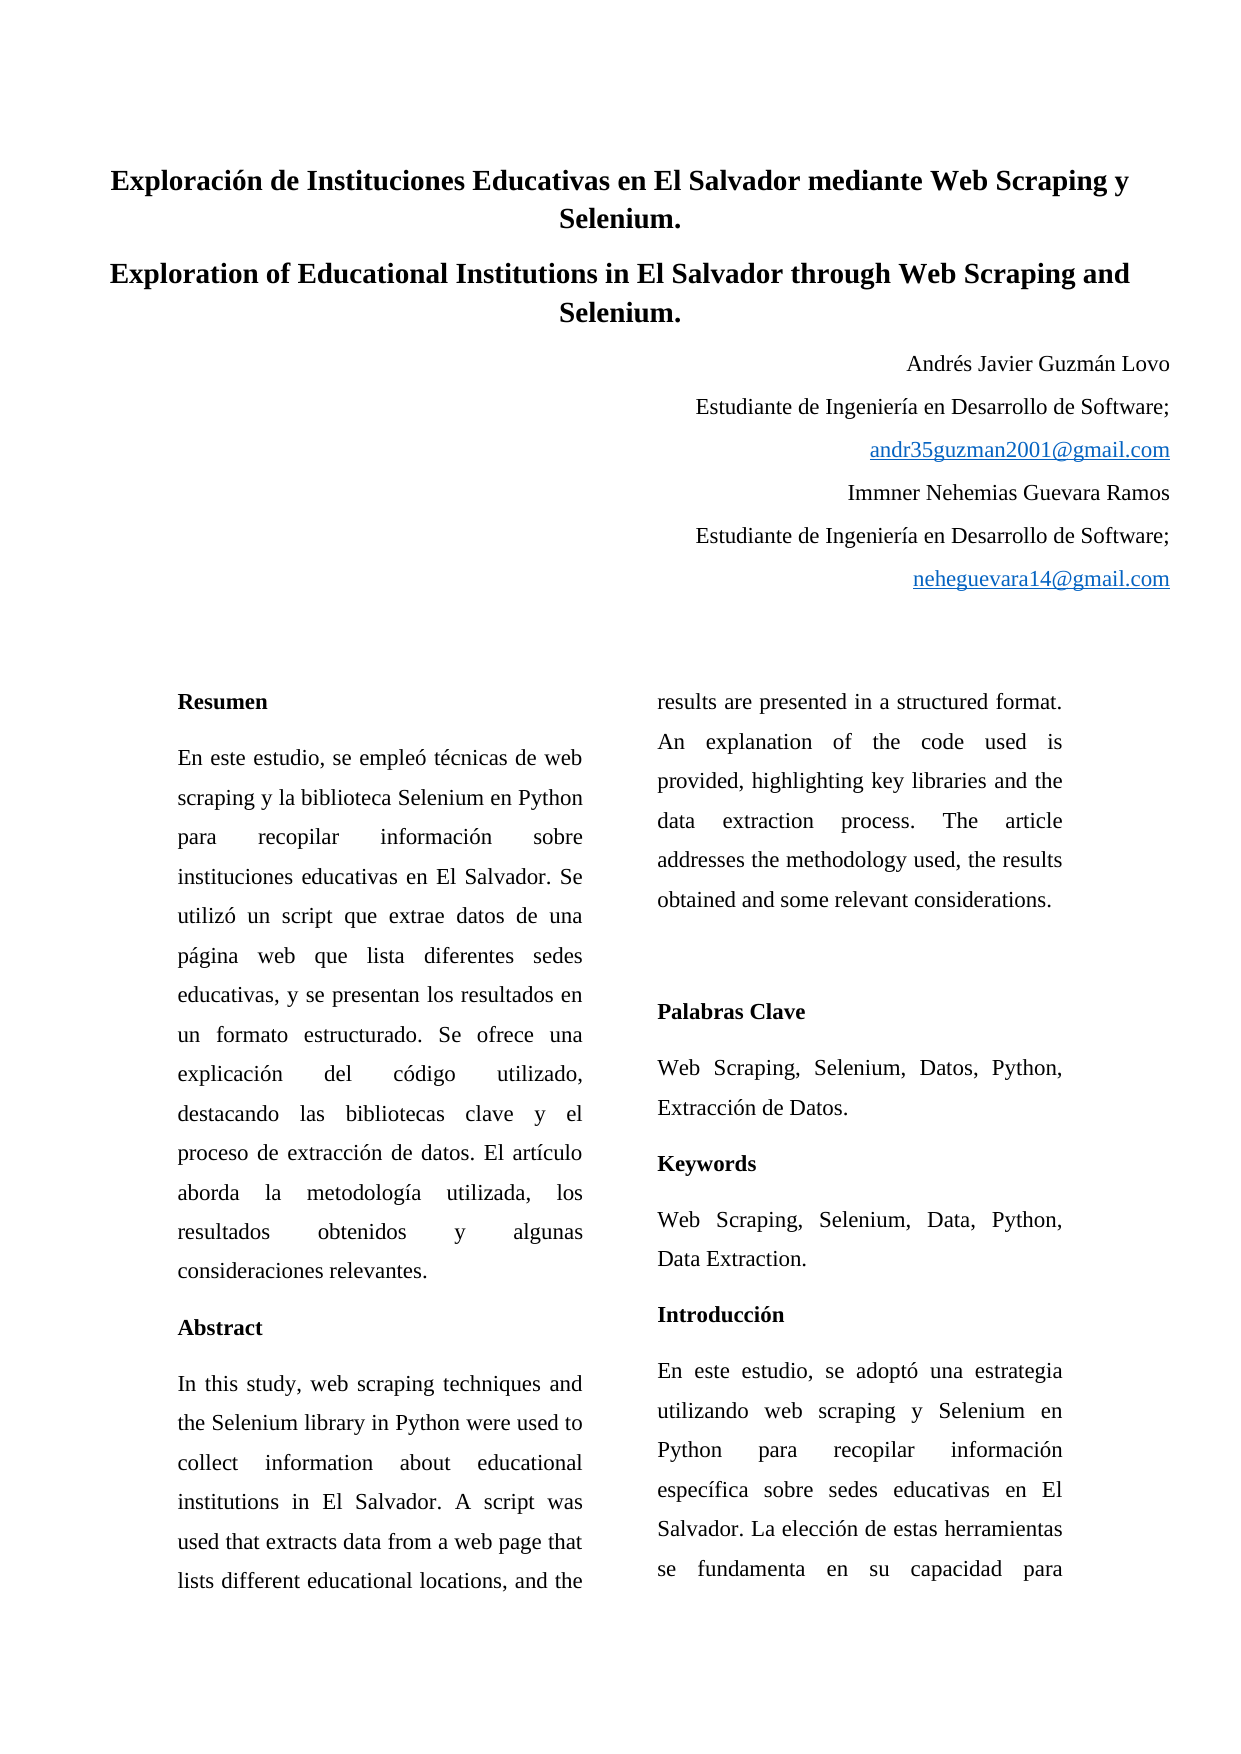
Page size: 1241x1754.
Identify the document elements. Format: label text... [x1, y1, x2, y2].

text Abstract [177, 1314, 583, 1340]
text In this study, web scraping techniques and the Selenium library in Python were used to collect information about educational institutions in El Salvador. A script was used that extracts data from a web page that lists different educational locations, and the results are presented in a structured format. An explanation of the code used is provided, highlighting key libraries and the data extraction process. The article addresses the methodology used, the results obtained and some relevant considerations. [657, 688, 1063, 912]
text En este estudio, se empleó técnicas de web scraping y la biblioteca Selenium en Python para recopilar información sobre instituciones educativas en El Salvador. Se utilizó un script que extrae datos de una página web que lista diferentes sedes educativas, y se presentan los resultados en un formato estructurado. Se ofrece una explicación del código utilizado, destacando las bibliotecas clave y el proceso de extracción de datos. El artículo aborda la metodología utilizada, los resultados obtenidos y algunas consideraciones relevantes. [177, 744, 583, 1284]
text Web Scraping, Selenium, Data, Python, Data Extraction. [657, 1206, 1063, 1272]
text Palabras Clave [657, 998, 1063, 1024]
text Keywords [657, 1150, 1063, 1176]
text Introducción [657, 1301, 1063, 1328]
text In this study, web scraping techniques and the Selenium library in Python were used to collect information about educational institutions in El Salvador. A script was used that extracts data from a web page that lists different educational locations, and the results are presented in a structured format. An explanation of the code used is provided, highlighting key libraries and the data extraction process. The article addresses the methodology used, the results obtained and some relevant considerations. [177, 1370, 583, 1594]
text Resumen [177, 688, 583, 714]
text Web Scraping, Selenium, Datos, Python, Extracción de Datos. [657, 1054, 1063, 1120]
